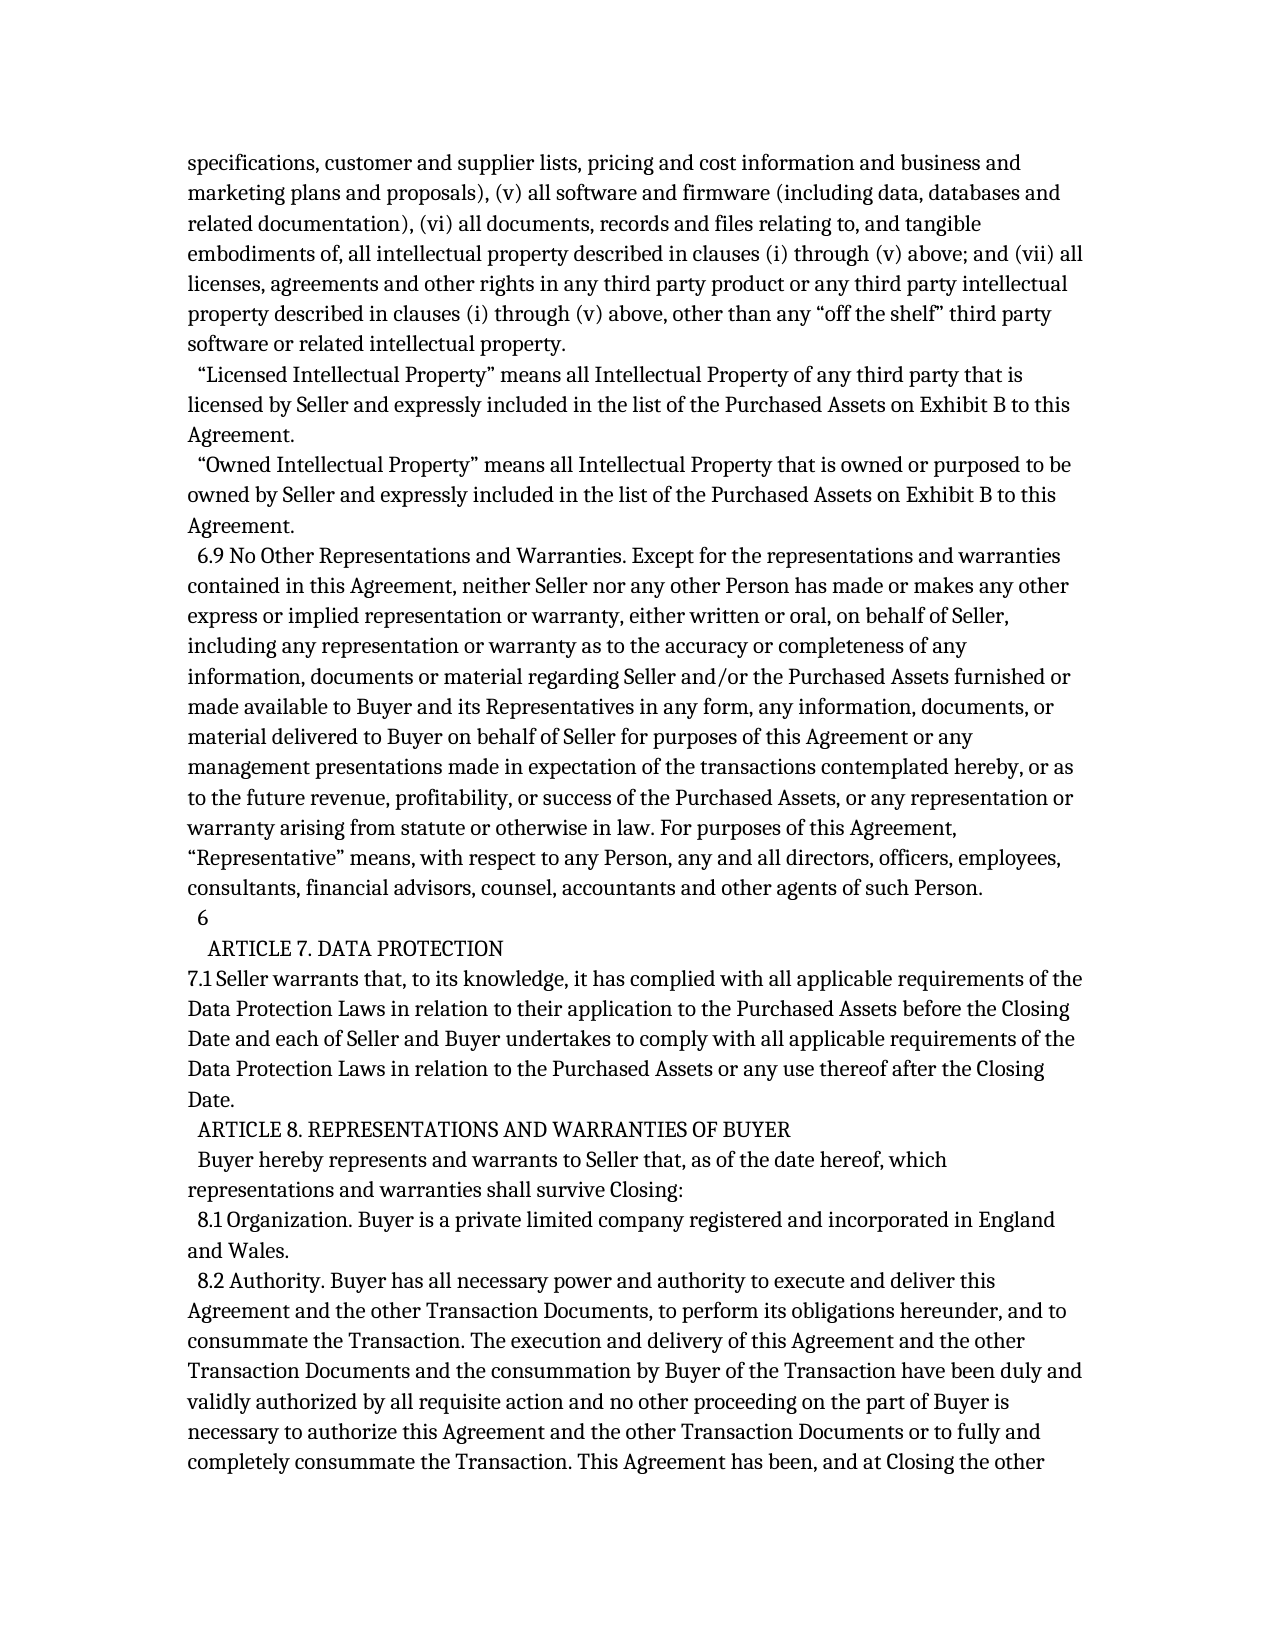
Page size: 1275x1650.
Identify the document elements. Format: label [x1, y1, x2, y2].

text [187, 150, 1087, 1475]
